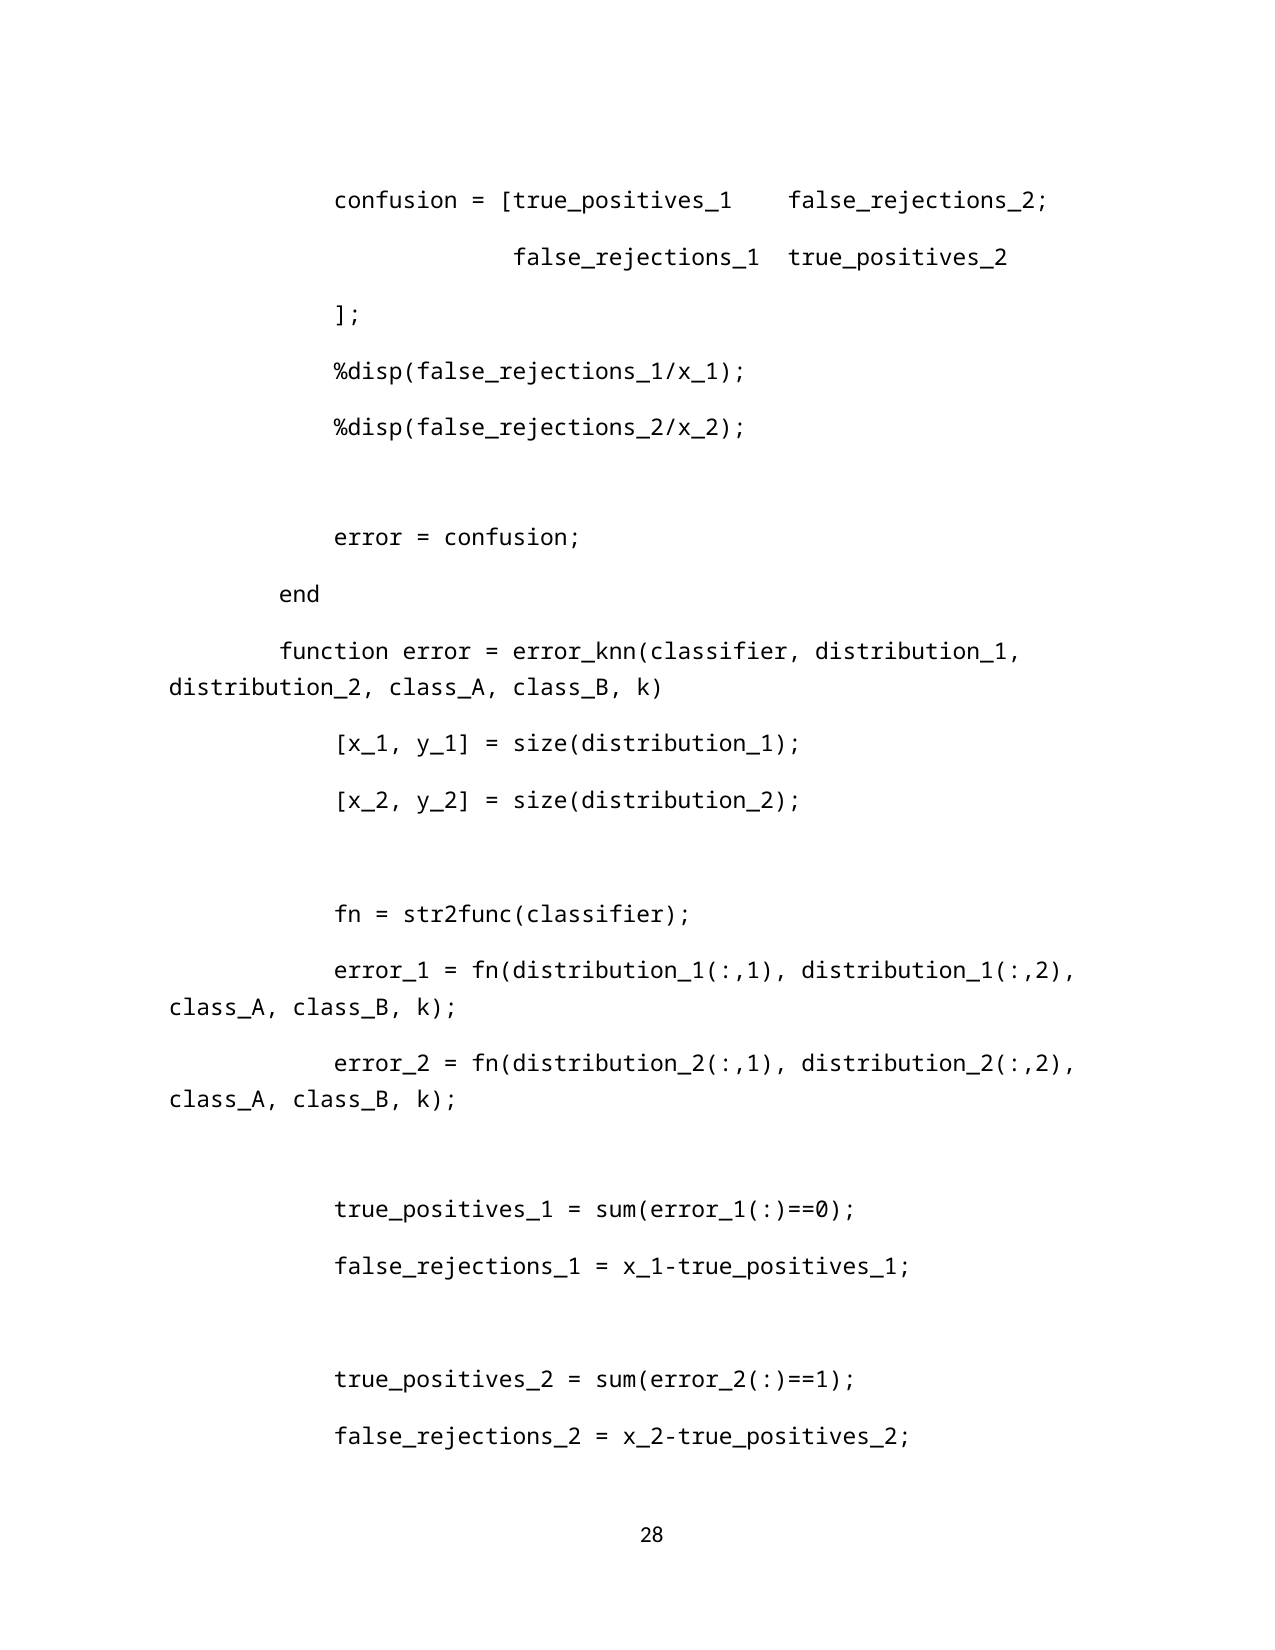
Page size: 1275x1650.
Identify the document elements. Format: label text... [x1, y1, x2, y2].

text true_positives_2 = sum(error_2(:)==1); [169, 1363, 1134, 1394]
text function error = error_knn(classifier, distribution_1, distribution_2, class_A, class_B, k) [169, 635, 1134, 702]
text error_2 = fn(distribution_2(:,1), distribution_2(:,2), class_A, class_B, k); [169, 1047, 1134, 1114]
text true_positives_1 = sum(error_1(:)==0); [169, 1193, 1134, 1224]
text [x_1, y_1] = size(distribution_1); [169, 727, 1134, 759]
text false_rejections_1 true_positives_2 [169, 241, 1134, 272]
text fn = str2func(classifier); [169, 898, 1134, 929]
text [x_2, y_2] = size(distribution_2); [169, 784, 1134, 815]
text ]; [169, 298, 1134, 329]
text end [169, 578, 1134, 609]
text false_rejections_1 = x_1-true_positives_1; [169, 1250, 1134, 1281]
text error_1 = fn(distribution_1(:,1), distribution_1(:,2), class_A, class_B, k); [169, 954, 1134, 1022]
text false_rejections_2 = x_2-true_positives_2; [169, 1420, 1134, 1451]
text confusion = [true_positives_1 false_rejections_2; [169, 184, 1134, 216]
text error = confusion; [169, 521, 1134, 552]
text %disp(false_rejections_2/x_2); [169, 411, 1134, 443]
text %disp(false_rejections_1/x_1); [169, 354, 1134, 386]
